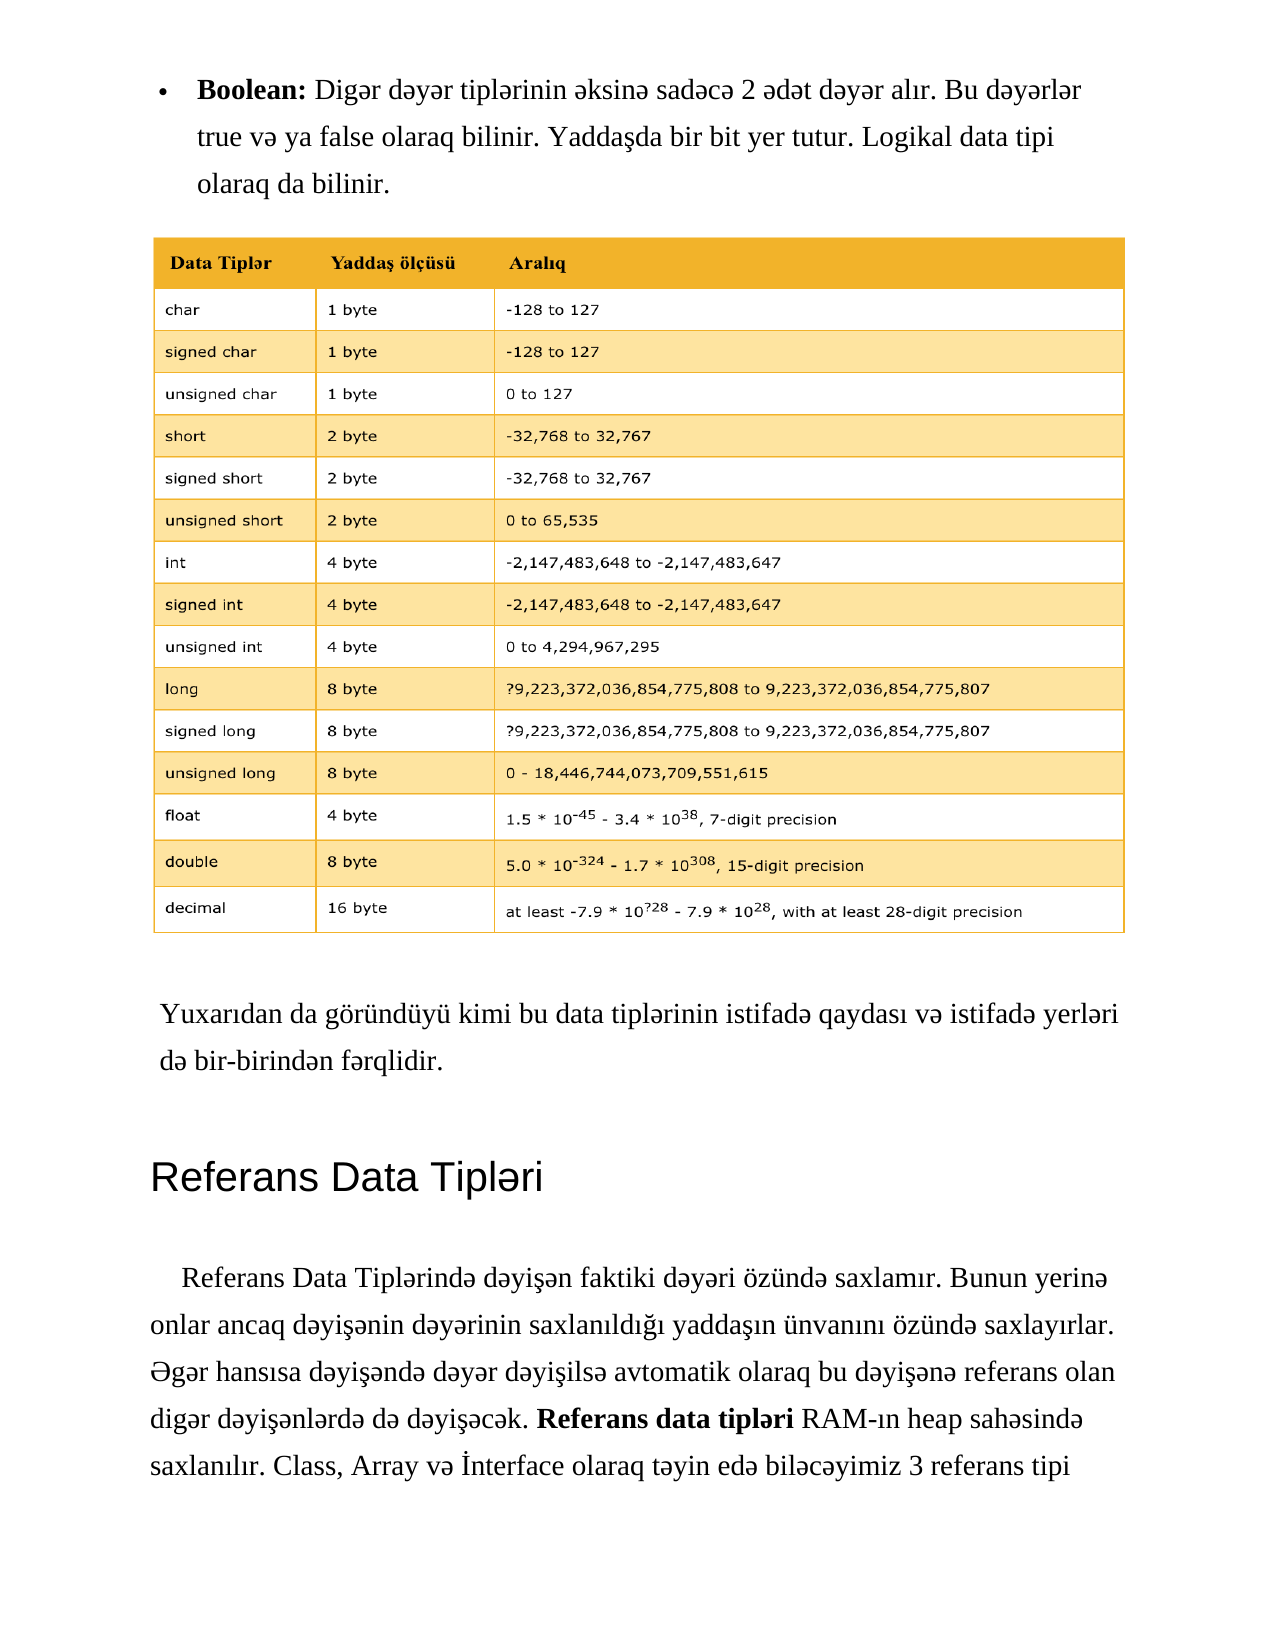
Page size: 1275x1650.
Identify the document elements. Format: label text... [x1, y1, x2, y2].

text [150, 1247, 1125, 1482]
picture [150, 233, 1129, 937]
text Referans Data Tipləri [150, 1152, 1125, 1200]
list Boolean: Digər dəyər tiplərinin əksinə sadəcə 2 ədət dəyər alır. Bu dəyərlər true və ya false olaraq bilinir. Yaddaşda bir bit yer tutur. Logikal data tipi olaraq da bilinir. [159, 59, 1125, 200]
text Yuxarıdan da göründüyü kimi bu data tiplərinin istifadə qaydası və istifadə yerləri də bir-birindən fərqlidir. [159, 983, 1125, 1077]
